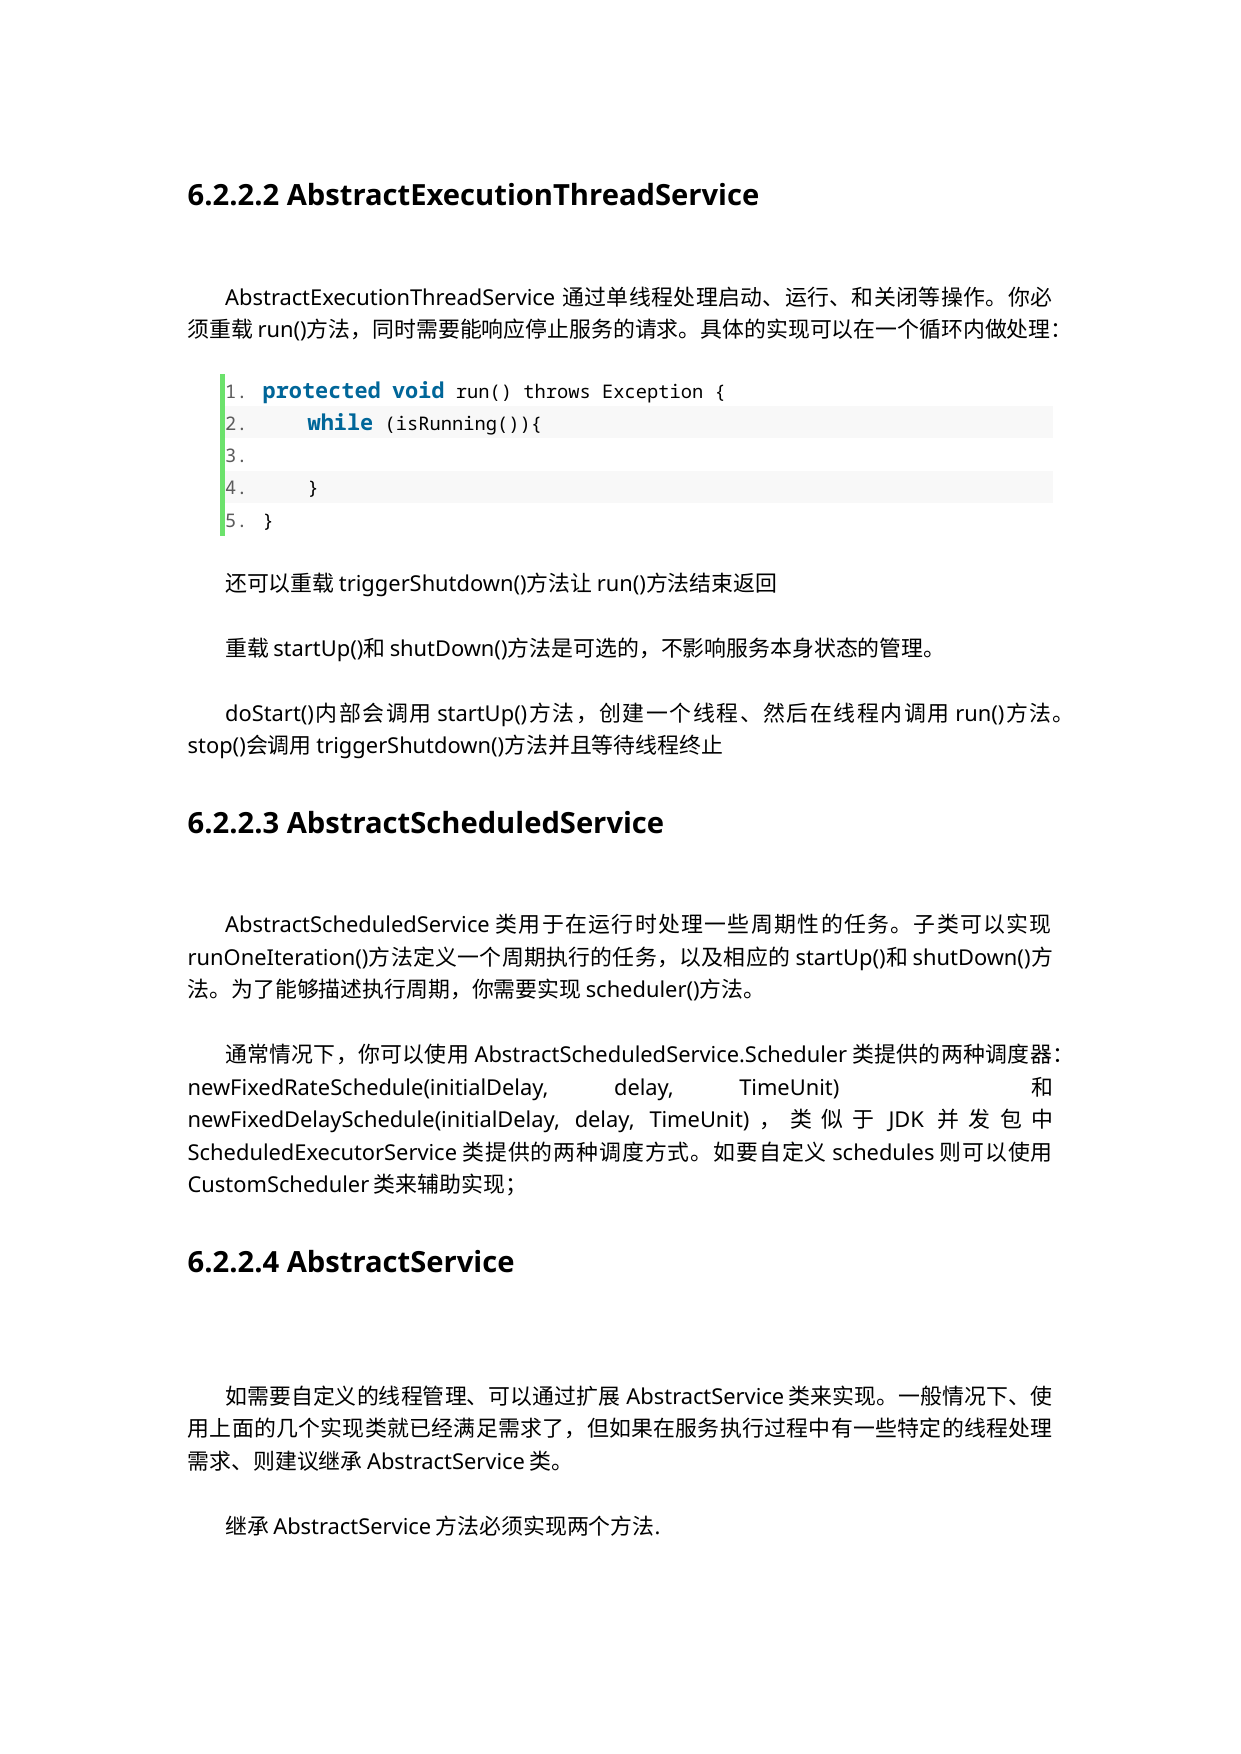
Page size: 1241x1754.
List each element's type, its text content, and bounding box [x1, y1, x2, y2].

text AbstractScheduledService类用于在运行时处理一些周期性的任务。子类可以实现 runOneIteration()方法定义一个周期执行的任务，以及相应的startUp()和shutDown()方法。为了能够描述执行周期，你需要实现scheduler()方法。 [187, 907, 1053, 1004]
list } [225, 503, 1053, 536]
text 继承AbstractService方法必须实现两个方法. [187, 1508, 1053, 1541]
text 重载startUp()和shutDown()方法是可选的，不影响服务本身状态的管理。 [187, 630, 1053, 663]
text 还可以重载triggerShutdown()方法让run()方法结束返回 [187, 565, 1053, 598]
subtitle 6.2.2.2 AbstractExecutionThreadService [187, 162, 1053, 227]
text 如需要自定义的线程管理、可以通过扩展 AbstractService类来实现。一般情况下、使用上面的几个实现类就已经满足需求了，但如果在服务执行过程中有一些特定的线程处理需求、则建议继承AbstractService类。 [187, 1378, 1053, 1476]
subtitle 6.2.2.3 AbstractScheduledService [187, 789, 1053, 854]
text AbstractExecutionThreadService 通过单线程处理启动、运行、和关闭等操作。你必须重载run()方法，同时需要能响应停止服务的请求。具体的实现可以在一个循环内做处理： [187, 279, 1053, 344]
text doStart()内部会调用startUp()方法，创建一个线程、然后在线程内调用run()方法。stop()会调用 triggerShutdown()方法并且等待线程终止 [187, 695, 1053, 760]
text 通常情况下，你可以使用AbstractScheduledService.Scheduler类提供的两种调度器：newFixedRateSchedule(initialDelay, delay, TimeUnit) 和newFixedDelaySchedule(initialDelay, delay, TimeUnit)，类似于JDK并发包中ScheduledExecutorService类提供的两种调度方式。如要自定义schedules则可以使用 CustomScheduler类来辅助实现； [187, 1037, 1053, 1199]
list protected void run() throws Exception { [220, 373, 1053, 406]
list } [225, 471, 1053, 503]
list while (isRunning()){ [225, 406, 1053, 438]
subtitle 6.2.2.4 AbstractService [187, 1228, 1053, 1293]
